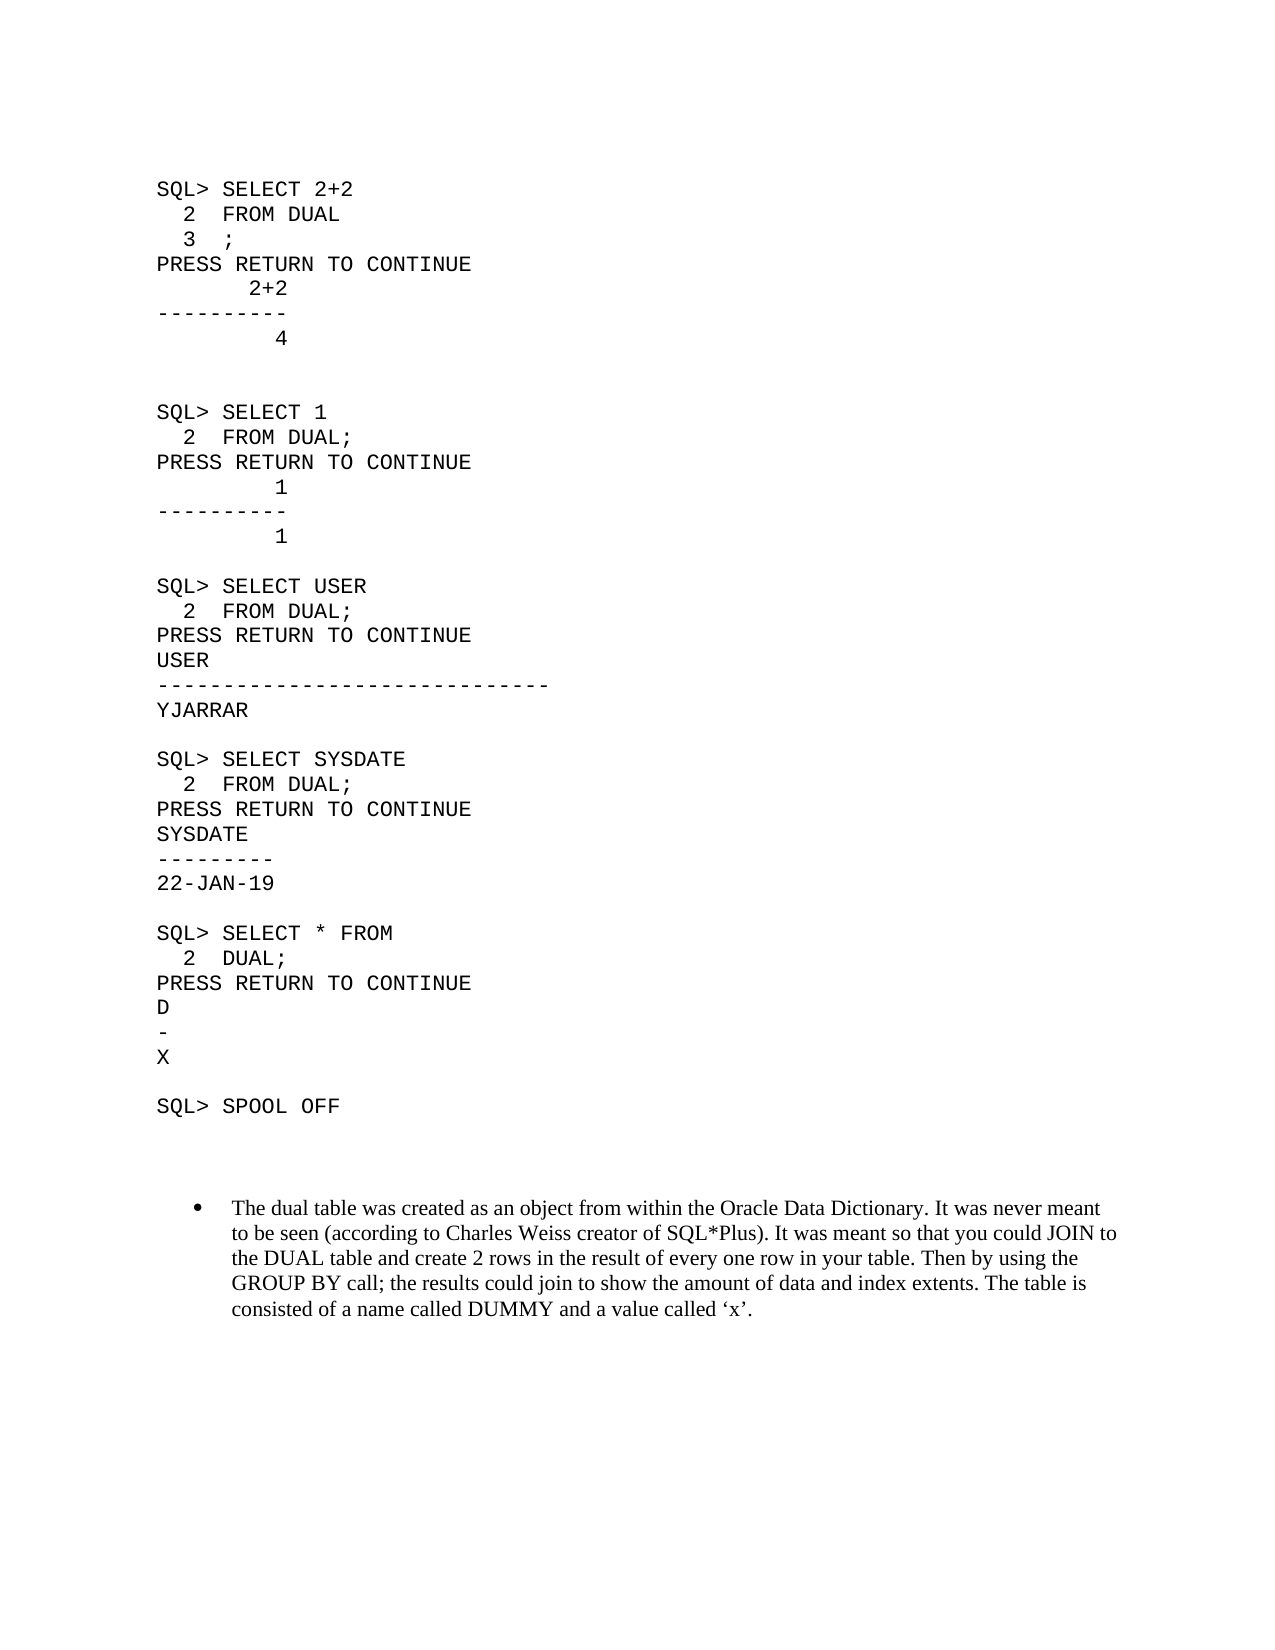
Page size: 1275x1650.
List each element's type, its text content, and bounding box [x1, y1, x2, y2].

text D [156, 996, 1118, 1021]
text ------------------------------ [156, 674, 1118, 699]
text PRESS RETURN TO CONTINUE [156, 798, 1118, 823]
text SQL> SELECT USER [156, 575, 1118, 600]
text SQL> SPOOL OFF [156, 1096, 1118, 1120]
text SQL> SELECT * FROM [156, 922, 1118, 947]
text 2 FROM DUAL; [156, 426, 1118, 451]
text - [156, 1021, 1118, 1046]
text 2 FROM DUAL; [156, 600, 1118, 624]
text 3 ; [156, 228, 1118, 253]
text 1 [156, 476, 1118, 501]
text YJARRAR [156, 699, 1118, 724]
text ---------- [156, 501, 1118, 525]
text X [156, 1046, 1118, 1071]
text USER [156, 649, 1118, 674]
text SQL> SELECT SYSDATE [156, 748, 1118, 773]
text SQL> SELECT 1 [156, 401, 1118, 426]
text PRESS RETURN TO CONTINUE [156, 253, 1118, 277]
text 4 [156, 327, 1118, 352]
text --------- [156, 848, 1118, 872]
text PRESS RETURN TO CONTINUE [156, 451, 1118, 476]
text 2 DUAL; [156, 947, 1118, 972]
text 2 FROM DUAL [156, 203, 1118, 228]
text 1 [156, 525, 1118, 550]
text PRESS RETURN TO CONTINUE [156, 624, 1118, 649]
text SYSDATE [156, 823, 1118, 848]
text SQL> SELECT 2+2 [156, 178, 1118, 203]
text ---------- [156, 302, 1118, 327]
text 2+2 [156, 277, 1118, 302]
list The dual table was created as an object from within the Oracle Data Dictionary. It was never meant to be seen (according to Charles Weiss creator of SQL*Plus). It was meant so that you could JOIN to the DUAL table and create 2 rows in the result of every one row in your table. Then by using the GROUP BY call; the results could join to show the amount of data and index extents. The table is consisted of a name called DUMMY and a value called ‘x’. [194, 1195, 1118, 1321]
text 2 FROM DUAL; [156, 773, 1118, 798]
text PRESS RETURN TO CONTINUE [156, 972, 1118, 996]
text 22-JAN-19 [156, 872, 1118, 897]
